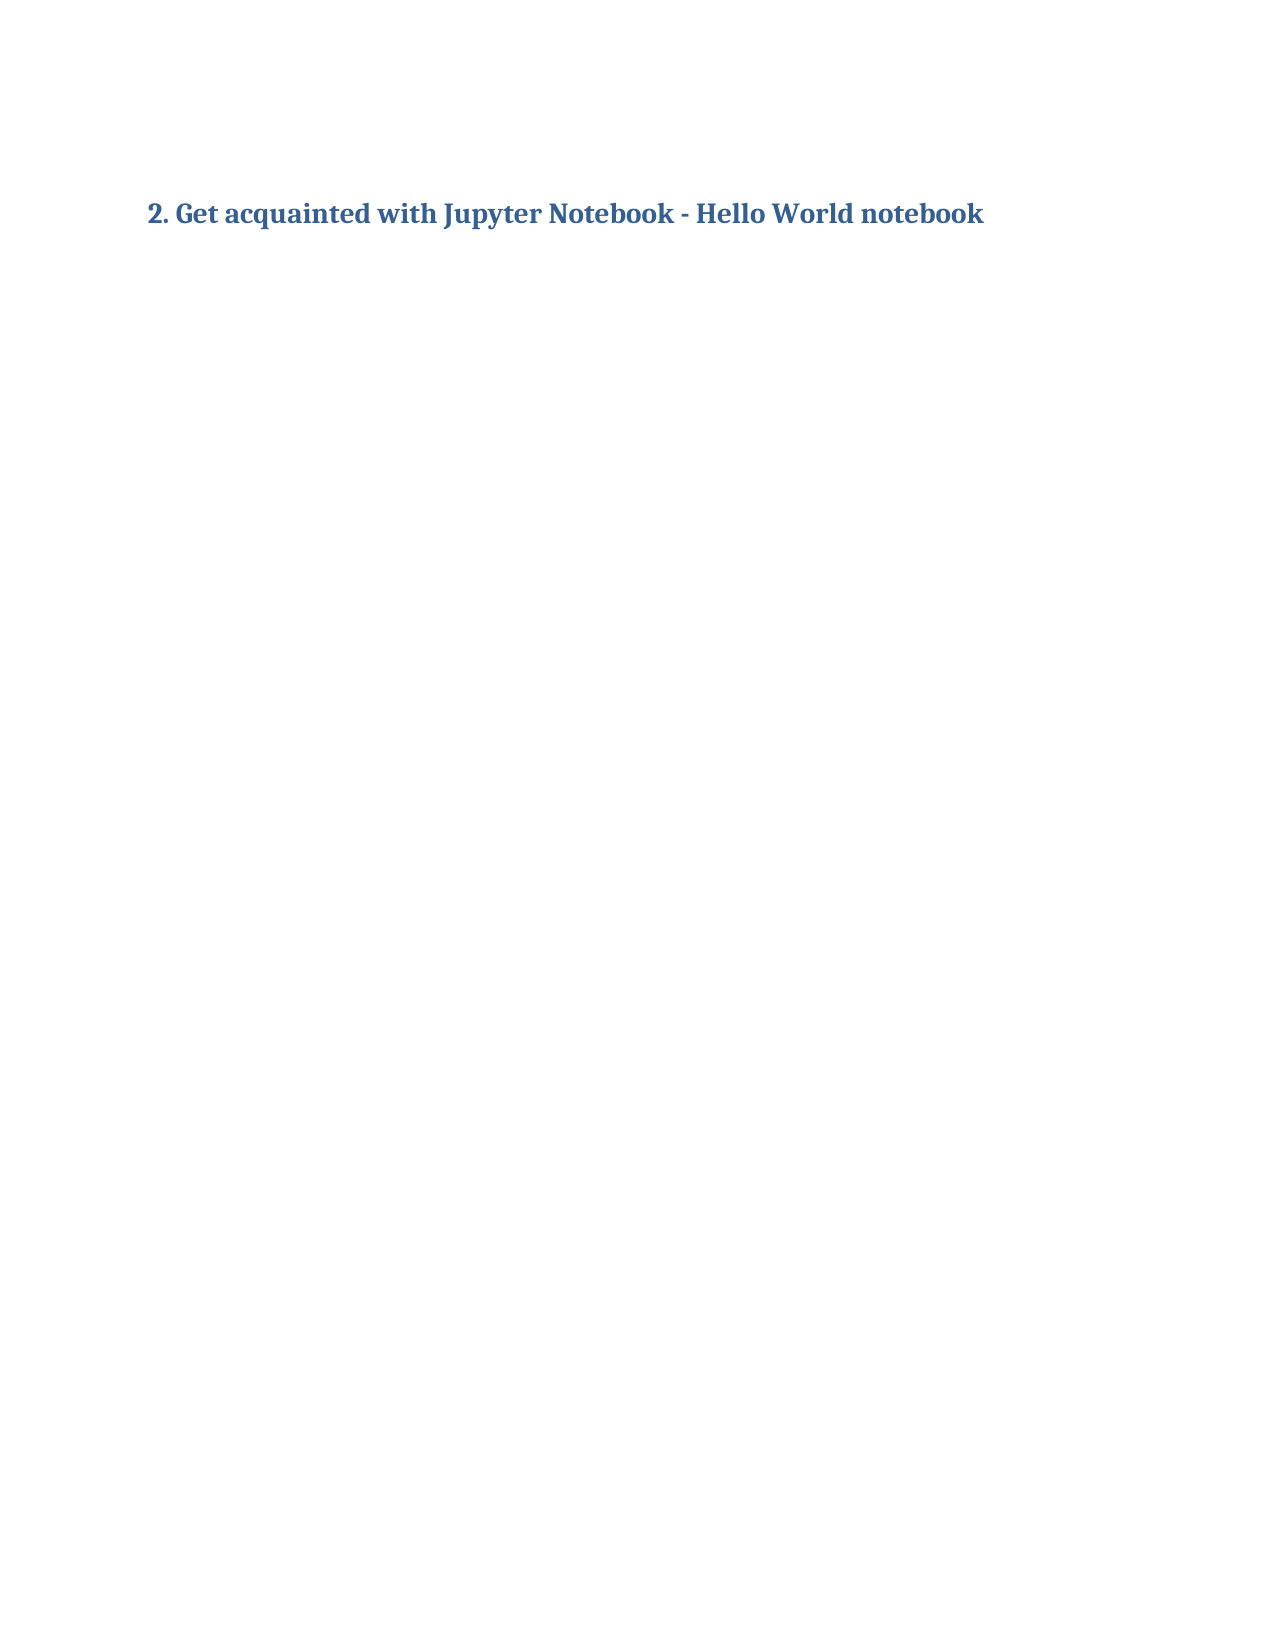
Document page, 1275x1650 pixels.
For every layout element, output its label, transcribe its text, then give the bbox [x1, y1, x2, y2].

subtitle 2. Get acquainted with Jupyter Notebook - Hello World notebook [148, 198, 1127, 231]
